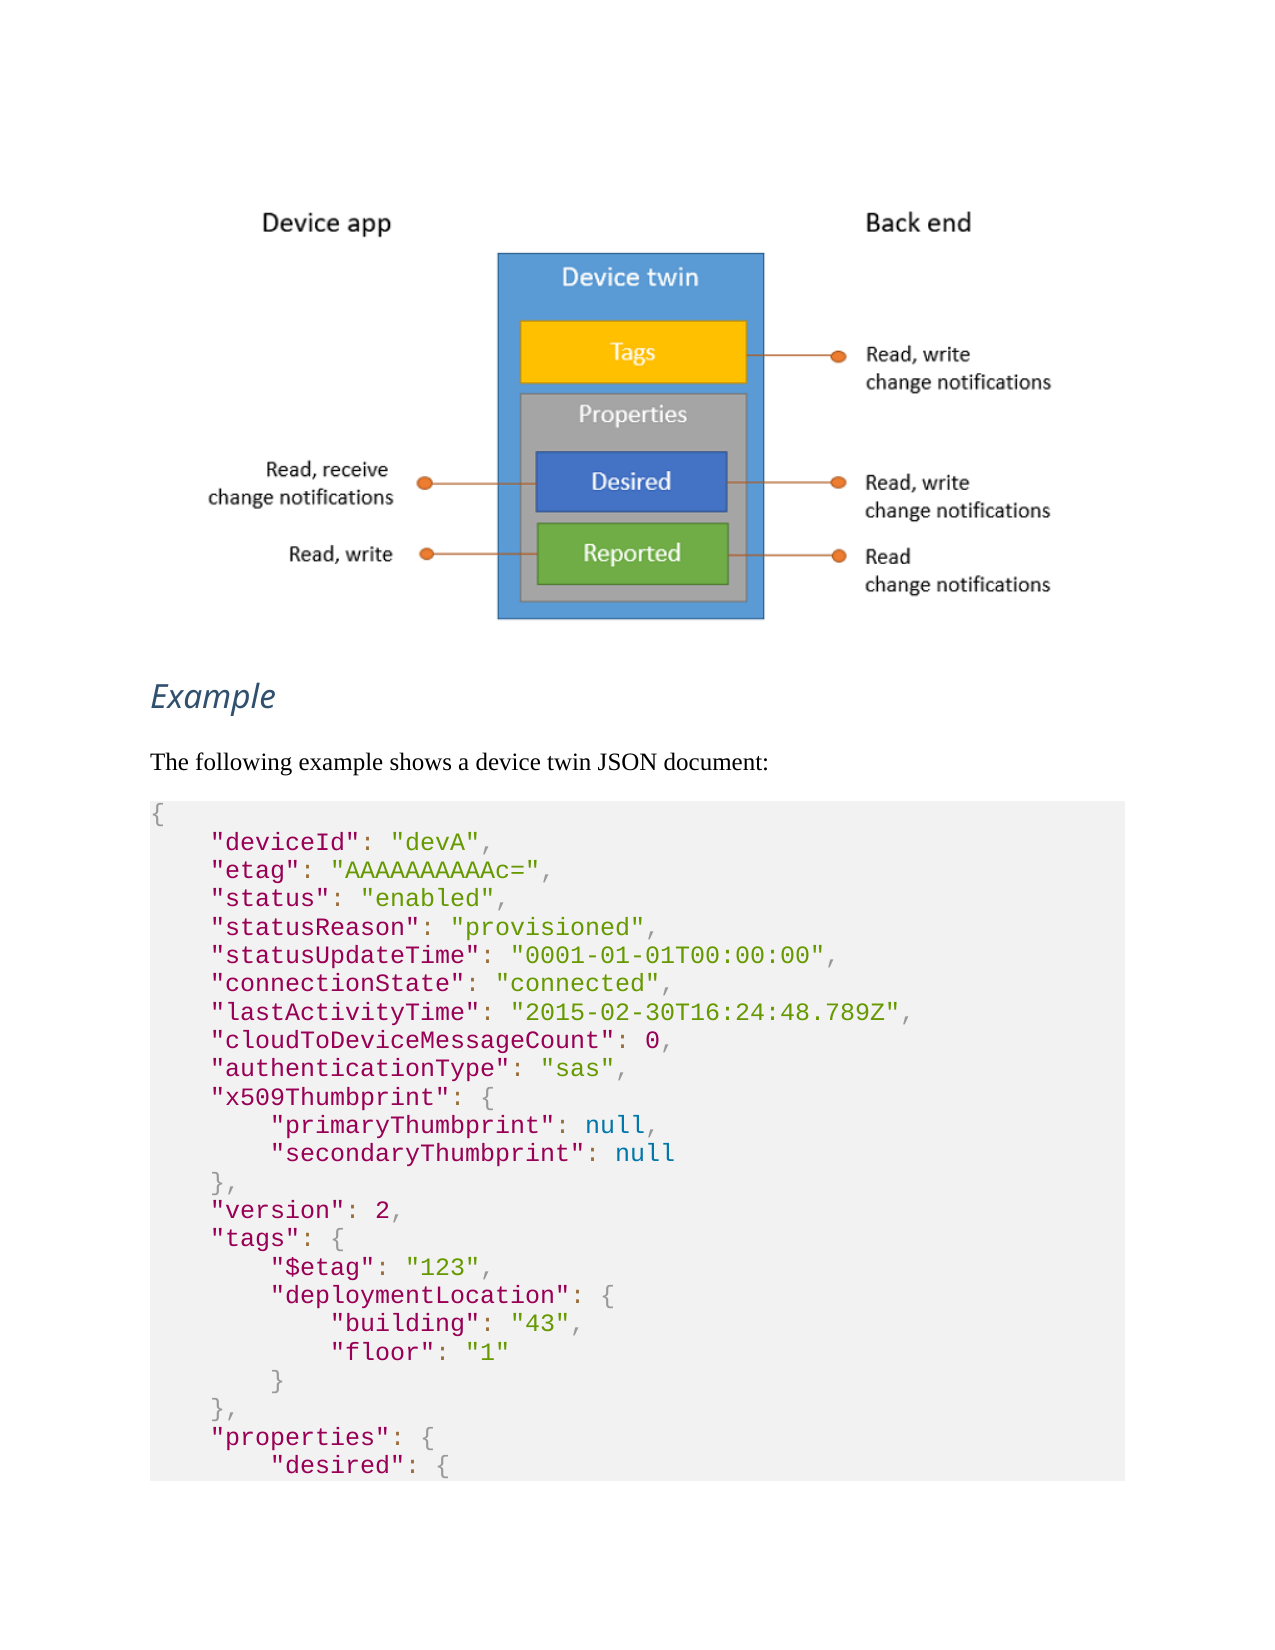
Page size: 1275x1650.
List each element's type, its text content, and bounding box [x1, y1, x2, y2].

text "desired": { [150, 1452, 1125, 1481]
picture [150, 150, 1125, 648]
text } [150, 1367, 1125, 1396]
text "deploymentLocation": { [150, 1282, 1125, 1311]
text }, [150, 1396, 1125, 1424]
text "floor": "1" [150, 1339, 1125, 1367]
text "status": "enabled", [150, 886, 1125, 914]
text The following example shows a device twin JSON document: [150, 747, 1125, 776]
text { [150, 801, 1125, 829]
text "statusReason": "provisioned", [150, 914, 1125, 942]
text "x509Thumbprint": { [150, 1084, 1125, 1112]
text "lastActivityTime": "2015-02-30T16:24:48.789Z", [150, 999, 1125, 1027]
text "etag": "AAAAAAAAAAc=", [150, 857, 1125, 886]
text "cloudToDeviceMessageCount": 0, [150, 1027, 1125, 1056]
text "statusUpdateTime": "0001-01-01T00:00:00", [150, 942, 1125, 971]
text "$etag": "123", [150, 1254, 1125, 1282]
text "version": 2, [150, 1197, 1125, 1226]
text "connectionState": "connected", [150, 971, 1125, 999]
text "tags": { [150, 1226, 1125, 1254]
text "secondaryThumbprint": null [150, 1141, 1125, 1169]
text }, [150, 1169, 1125, 1197]
text "properties": { [150, 1424, 1125, 1452]
text "primaryThumbprint": null, [150, 1112, 1125, 1141]
text "deviceId": "devA", [150, 829, 1125, 857]
text "authenticationType": "sas", [150, 1056, 1125, 1084]
text "building": "43", [150, 1311, 1125, 1339]
subtitle Example [150, 673, 1125, 718]
